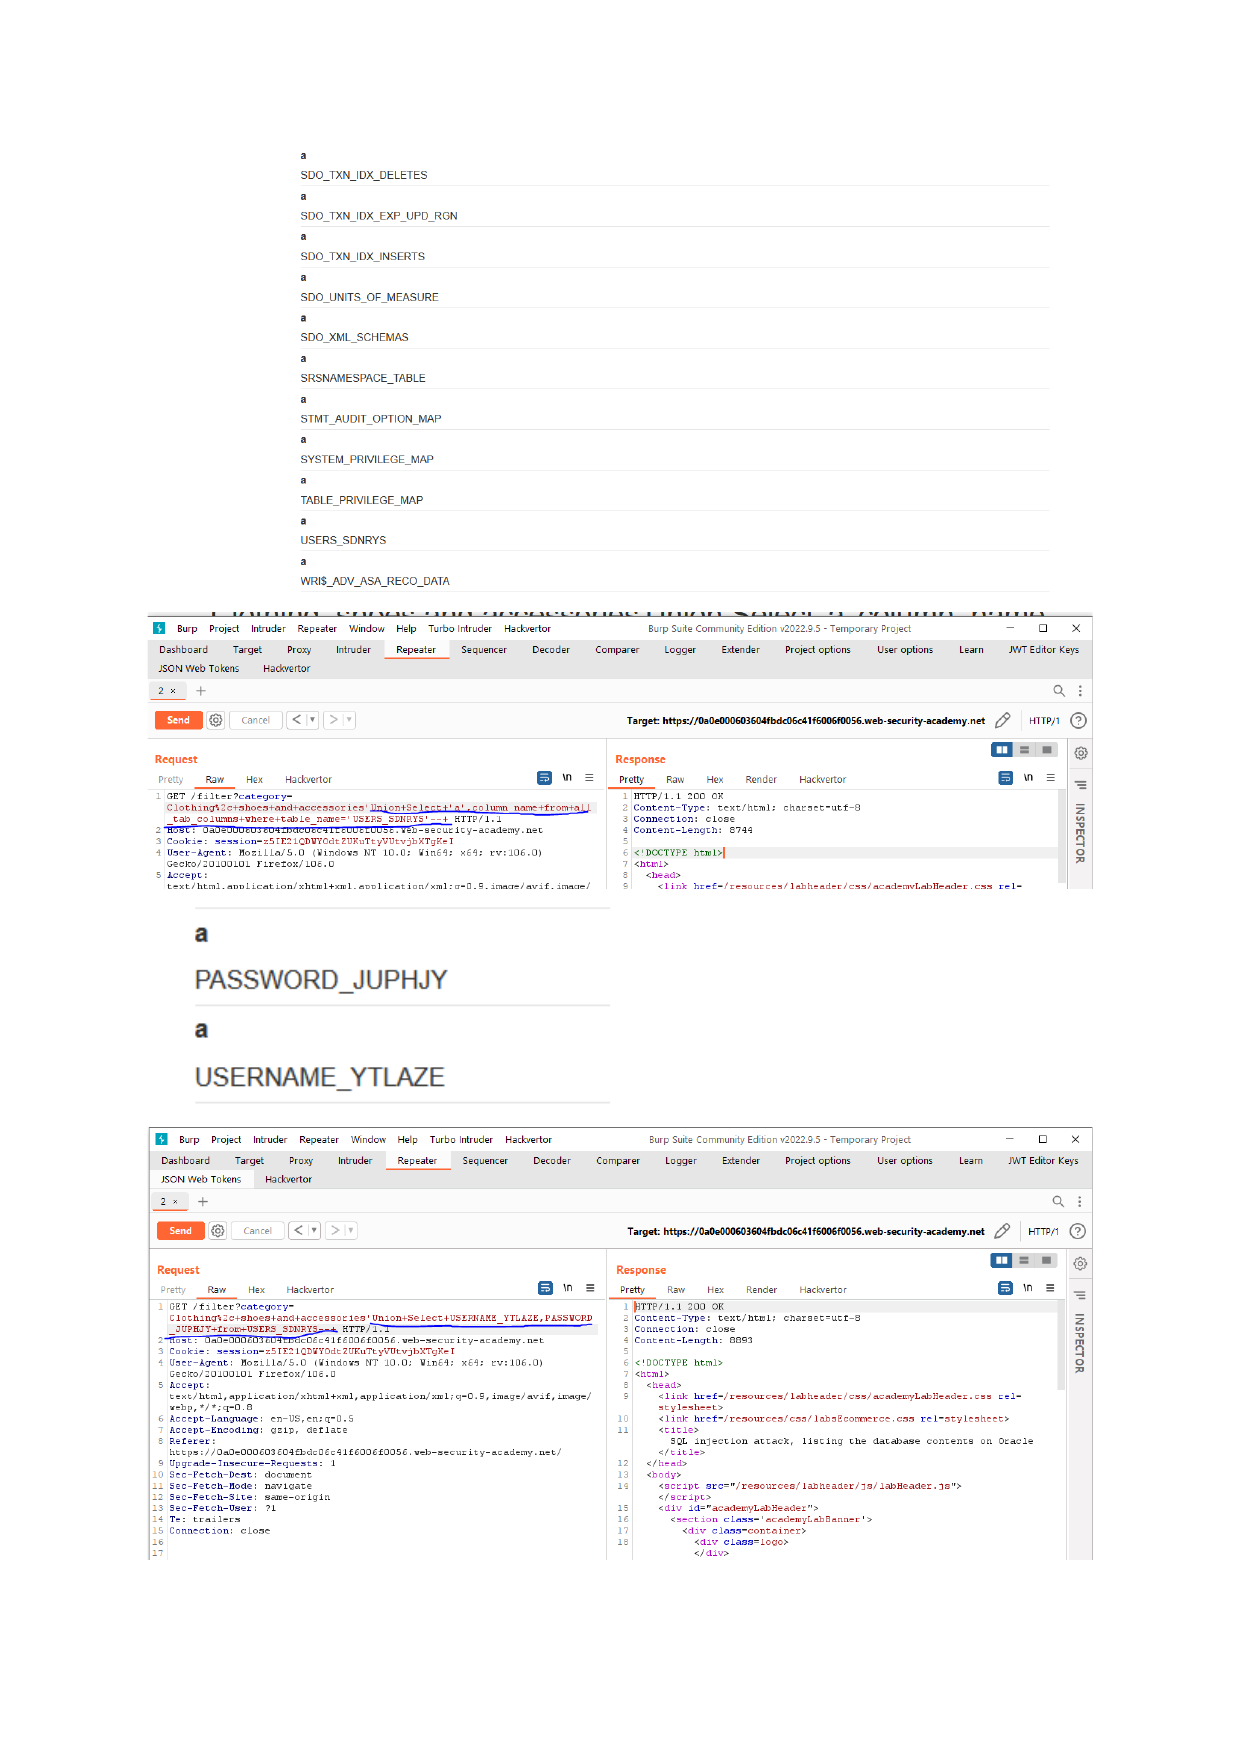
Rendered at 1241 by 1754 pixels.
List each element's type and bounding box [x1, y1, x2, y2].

picture [147, 612, 1093, 889]
picture [147, 1127, 1093, 1560]
picture [147, 906, 611, 1110]
picture [147, 147, 1093, 595]
